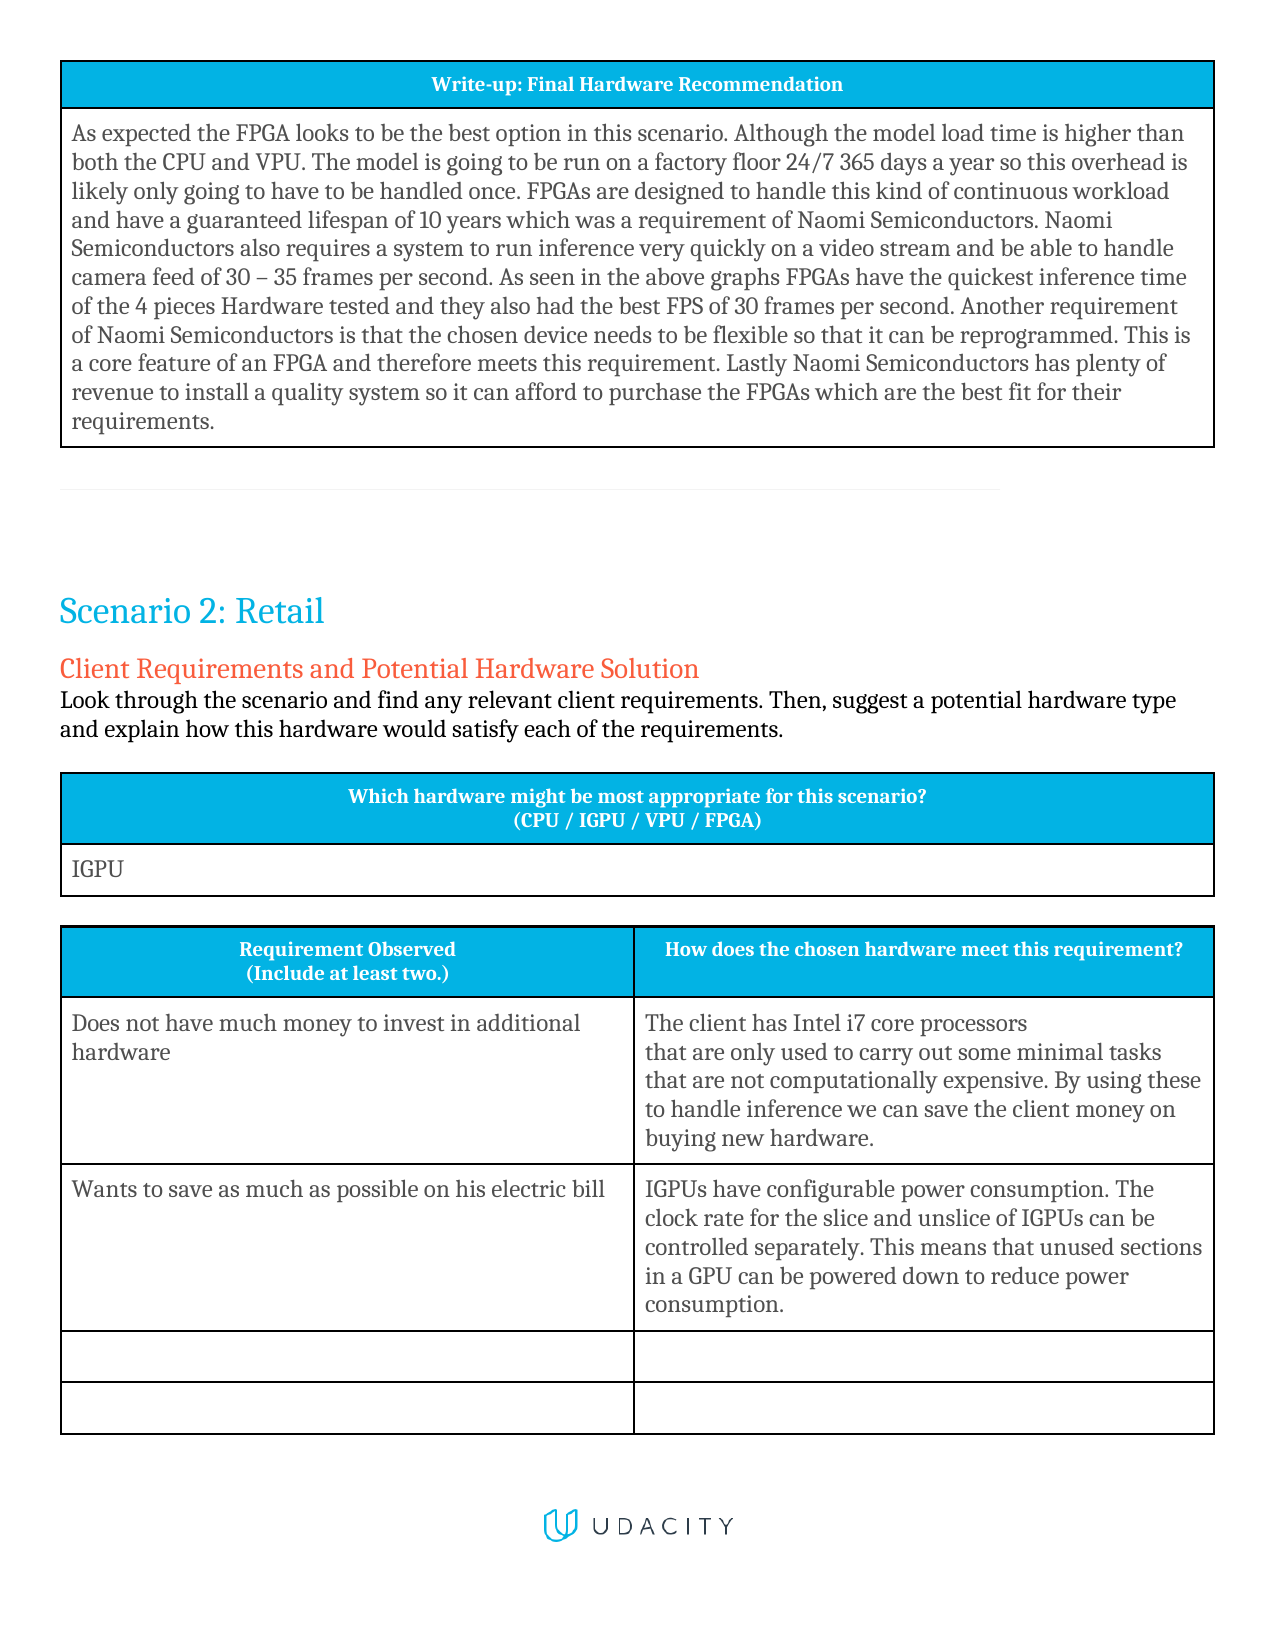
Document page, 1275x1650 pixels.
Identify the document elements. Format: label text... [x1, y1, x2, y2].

table_cell Does not have much money to invest in additional hardware [62, 998, 633, 1163]
table_cell [62, 1383, 633, 1433]
table_header Requirement Observed (Include at least two.) [62, 928, 633, 996]
table_header How does the chosen hardware meet this requirement? [635, 928, 1213, 996]
table_cell [62, 1332, 633, 1381]
subtitle Scenario 2: Retail [60, 590, 1215, 633]
table_cell [635, 1383, 1213, 1433]
table_cell As expected the FPGA looks to be the best option in this scenario. Although the model load time is higher than both the CPU and VPU. The model is going to be run on a factory floor 24/7 365 days a year so this overhead is likely only going to have to be handled once. FPGAs are designed to handle this kind of continuous workload and have a guaranteed lifespan of 10 years which was a requirement of Naomi Semiconductors. Naomi Semiconductors also requires a system to run inference very quickly on a video stream and be able to handle camera feed of 30 – 35 frames per second. As seen in the above graphs FPGAs have the quickest inference time of the 4 pieces Hardware tested and they also had the best FPS of 30 frames per second. Another requirement of Naomi Semiconductors is that the chosen device needs to be flexible so that it can be reprogrammed. This is a core feature of an FPGA and therefore meets this requirement. Lastly Naomi Semiconductors has plenty of revenue to install a quality system so it can afford to purchase the FPGAs which are the best fit for their requirements. [62, 109, 1213, 446]
table_header Which hardware might be most appropriate for this scenario? (CPU / IGPU / VPU / FPGA) [62, 774, 1213, 843]
text Client Requirements and Potential Hardware Solution [60, 652, 1215, 686]
picture [510, 1475, 765, 1575]
table_cell IGPU [62, 845, 1213, 894]
table_header Write-up: Final Hardware Recommendation [62, 62, 1213, 107]
table_cell Wants to save as much as possible on his electric bill [62, 1165, 633, 1329]
table_cell The client has Intel i7 core processors that are only used to carry out some minimal tasks that are not computationally expensive. By using these to handle inference we can save the client money on buying new hardware. [635, 998, 1213, 1163]
table_cell IGPUs have configurable power consumption. The clock rate for the slice and unslice of IGPUs can be controlled separately. This means that unused sections in a GPU can be powered down to reduce power consumption. [635, 1165, 1213, 1329]
table_cell [635, 1332, 1213, 1381]
text Look through the scenario and find any relevant client requirements. Then, suggest a potential hardware type and explain how this hardware would satisfy each of the requirements. [60, 686, 1215, 743]
